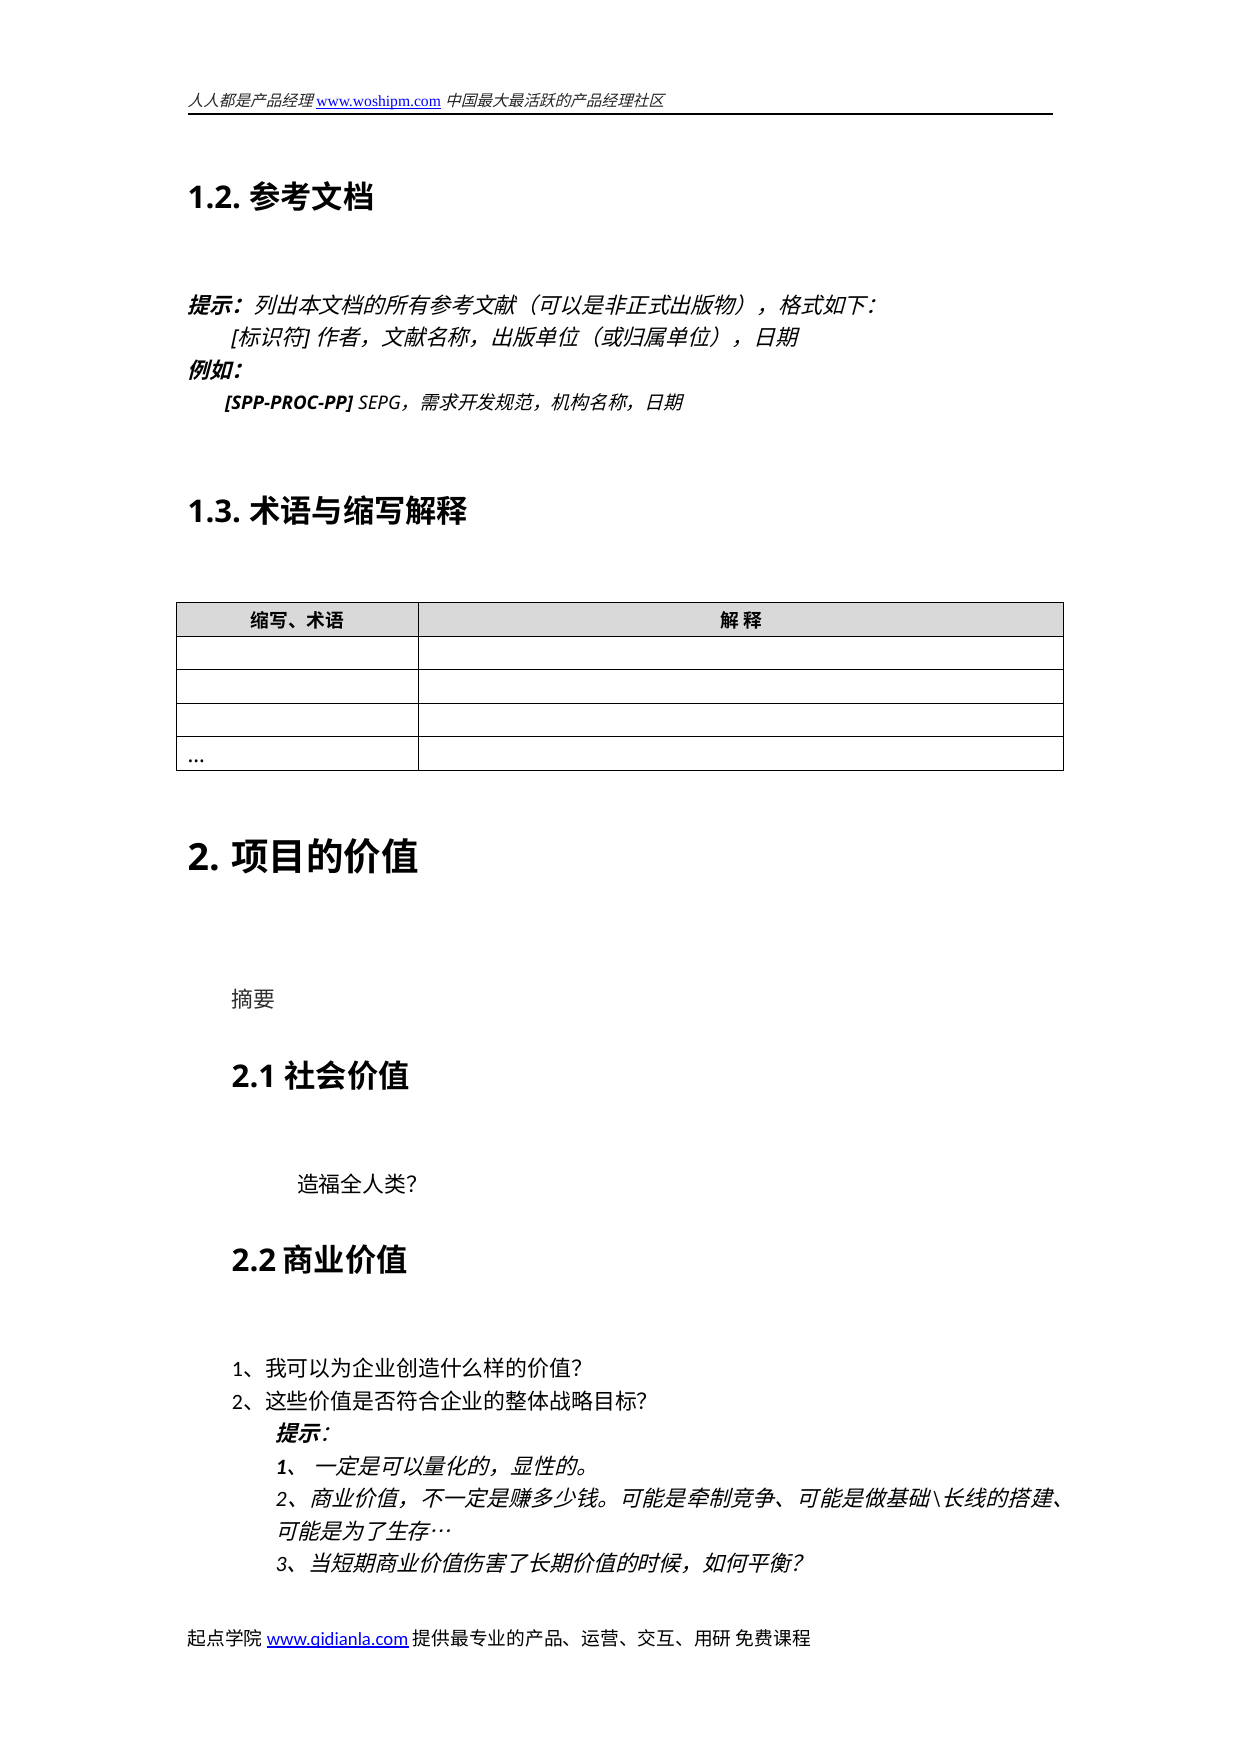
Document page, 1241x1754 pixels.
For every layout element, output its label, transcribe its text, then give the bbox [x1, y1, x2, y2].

subtitle 2.2商业价值 [231, 1226, 1053, 1291]
table_header 缩写、术语 [177, 603, 418, 636]
text 摘要 [231, 981, 1053, 1014]
list 1、我可以为企业创造什么样的价值？ 2、这些价值是否符合企业的整体战略目标？ [232, 1351, 1053, 1416]
table_cell [177, 704, 418, 736]
text 提示：列出本文档的所有参考文献（可以是非正式出版物），格式如下： [187, 287, 1053, 320]
table_cell [419, 737, 1063, 770]
text 例如： [187, 352, 1053, 385]
subtitle 1.2. 参考文档 [187, 162, 1053, 227]
text [标识符] 作者，文献名称，出版单位（或归属单位），日期 [187, 320, 1053, 352]
table_cell [177, 637, 418, 669]
text 造福全人类？ [187, 1166, 1053, 1199]
subtitle 2.1 社会价值 [231, 1041, 1053, 1106]
table_cell [419, 704, 1063, 736]
table_header 解 释 [419, 603, 1063, 636]
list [275, 1448, 1053, 1578]
subtitle 1.3. 术语与缩写解释 [187, 477, 1053, 542]
subtitle 项目的价值 [187, 821, 1053, 886]
table_cell [419, 670, 1063, 703]
table_cell [419, 637, 1063, 669]
list 提示： [275, 1416, 1053, 1448]
table_cell … [177, 737, 418, 770]
table_cell [177, 670, 418, 703]
text [SPP-PROC-PP] SEPG，需求开发规范，机构名称，日期 [187, 385, 1053, 417]
